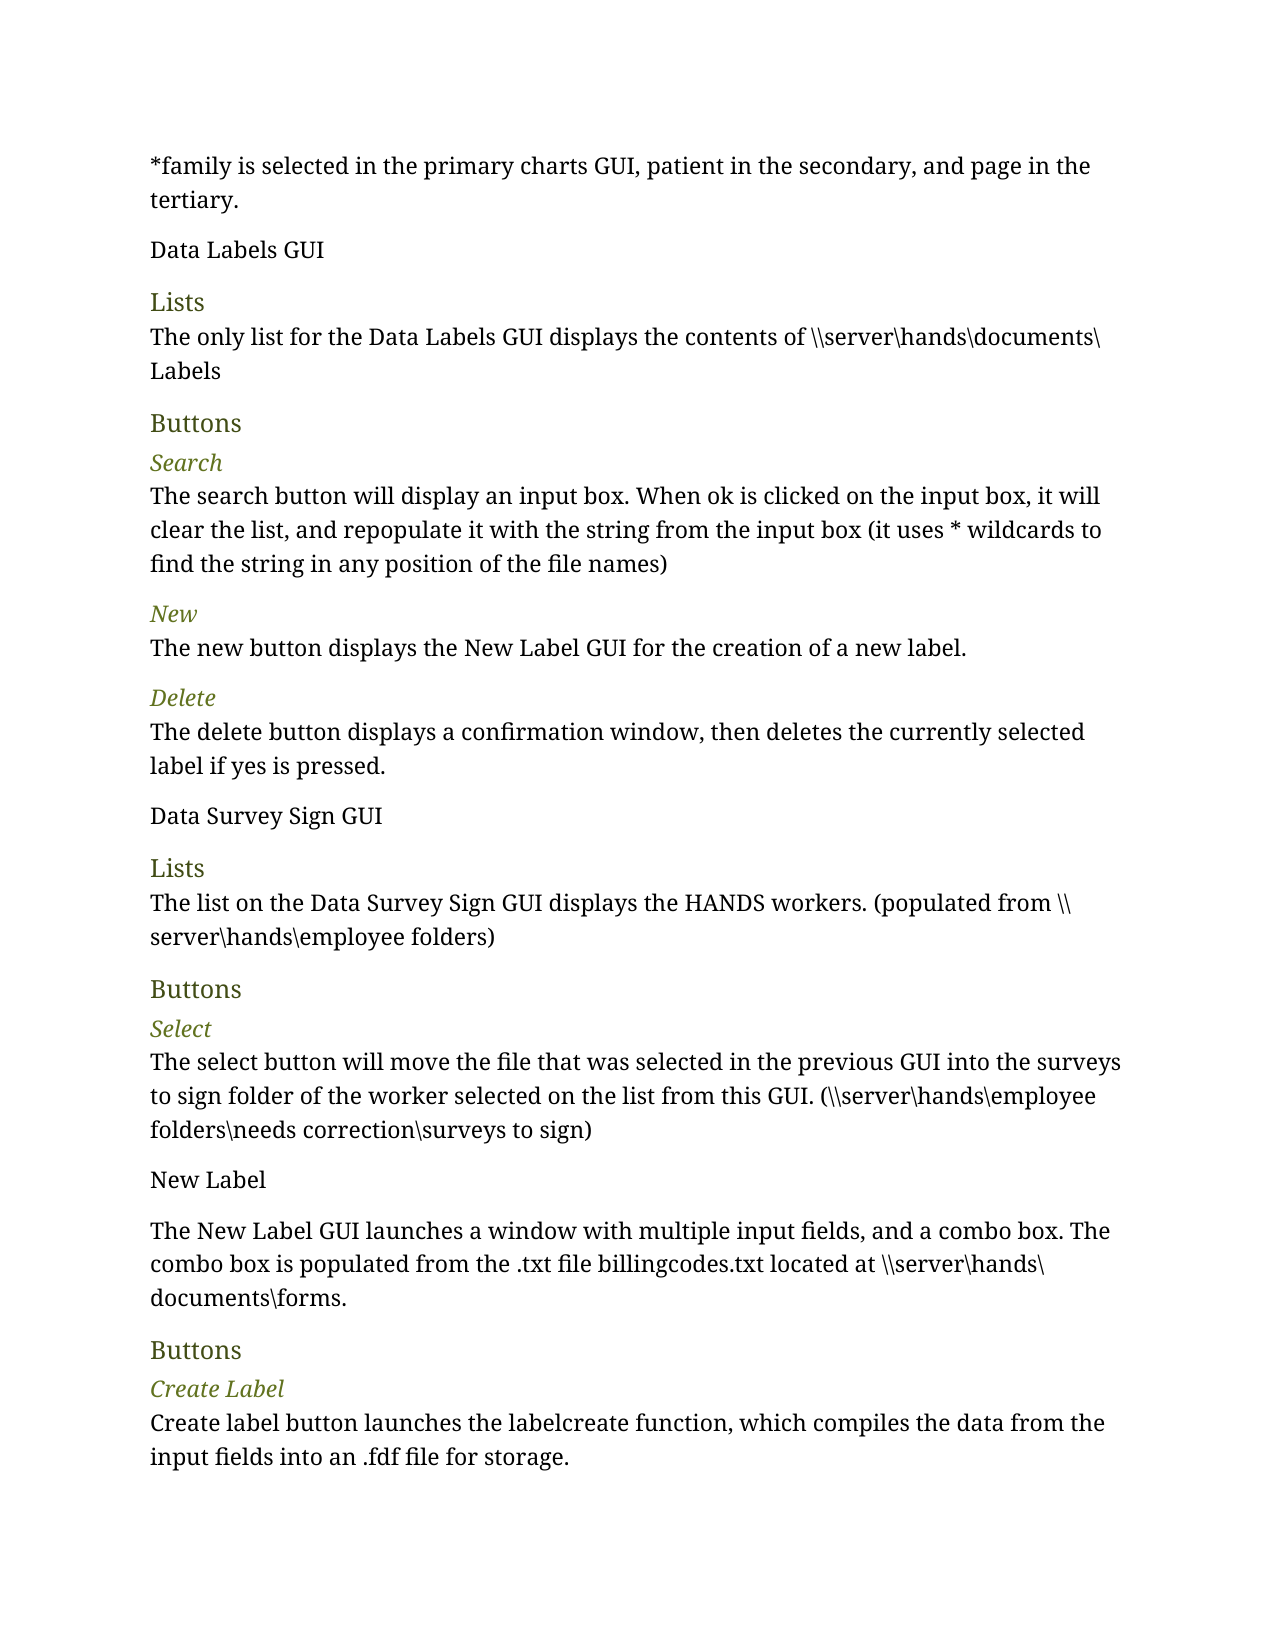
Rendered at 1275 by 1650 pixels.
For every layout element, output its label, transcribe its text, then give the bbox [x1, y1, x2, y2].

subtitle Data Labels GUI [150, 234, 1125, 265]
text The select button will move the file that was selected in the previous GUI into the surveys to sign folder of the worker selected on the list from this GUI. (\\server\hands\employee folders\needs correction\surveys to sign) [150, 1046, 1125, 1145]
subtitle Create Label [150, 1373, 1125, 1405]
subtitle Lists [150, 851, 1125, 885]
text Create label button launches the labelcreate function, which compiles the data from the input fields into an .fdf file for storage. [150, 1407, 1125, 1472]
subtitle Data Survey Sign GUI [150, 800, 1125, 831]
text The New Label GUI launches a window with multiple input fields, and a combo box. The combo box is populated from the .txt file billingcodes.txt located at \\server\hands\documents\forms. [150, 1214, 1125, 1313]
subtitle Search [150, 446, 1125, 478]
text The list on the Data Survey Sign GUI displays the HANDS workers. (populated from \\server\hands\employee folders) [150, 887, 1125, 952]
text The search button will display an input box. When ok is clicked on the input box, it will clear the list, and repopulate it with the string from the input box (it uses * wildcards to find the string in any position of the file names) [150, 480, 1125, 579]
subtitle New Label [150, 1164, 1125, 1195]
subtitle Select [150, 1012, 1125, 1044]
text The delete button displays a confirmation window, then deletes the currently selected label if yes is pressed. [150, 716, 1125, 781]
subtitle New [150, 598, 1125, 629]
subtitle Lists [150, 284, 1125, 319]
subtitle Buttons [150, 972, 1125, 1006]
subtitle Delete [150, 682, 1125, 713]
text The only list for the Data Labels GUI displays the contents of \\server\hands\documents\Labels [150, 321, 1125, 386]
subtitle Buttons [150, 1332, 1125, 1367]
subtitle Buttons [150, 406, 1125, 439]
text The new button displays the New Label GUI for the creation of a new label. [150, 632, 1125, 663]
text *family is selected in the primary charts GUI, patient in the secondary, and page in the tertiary. [150, 150, 1125, 215]
